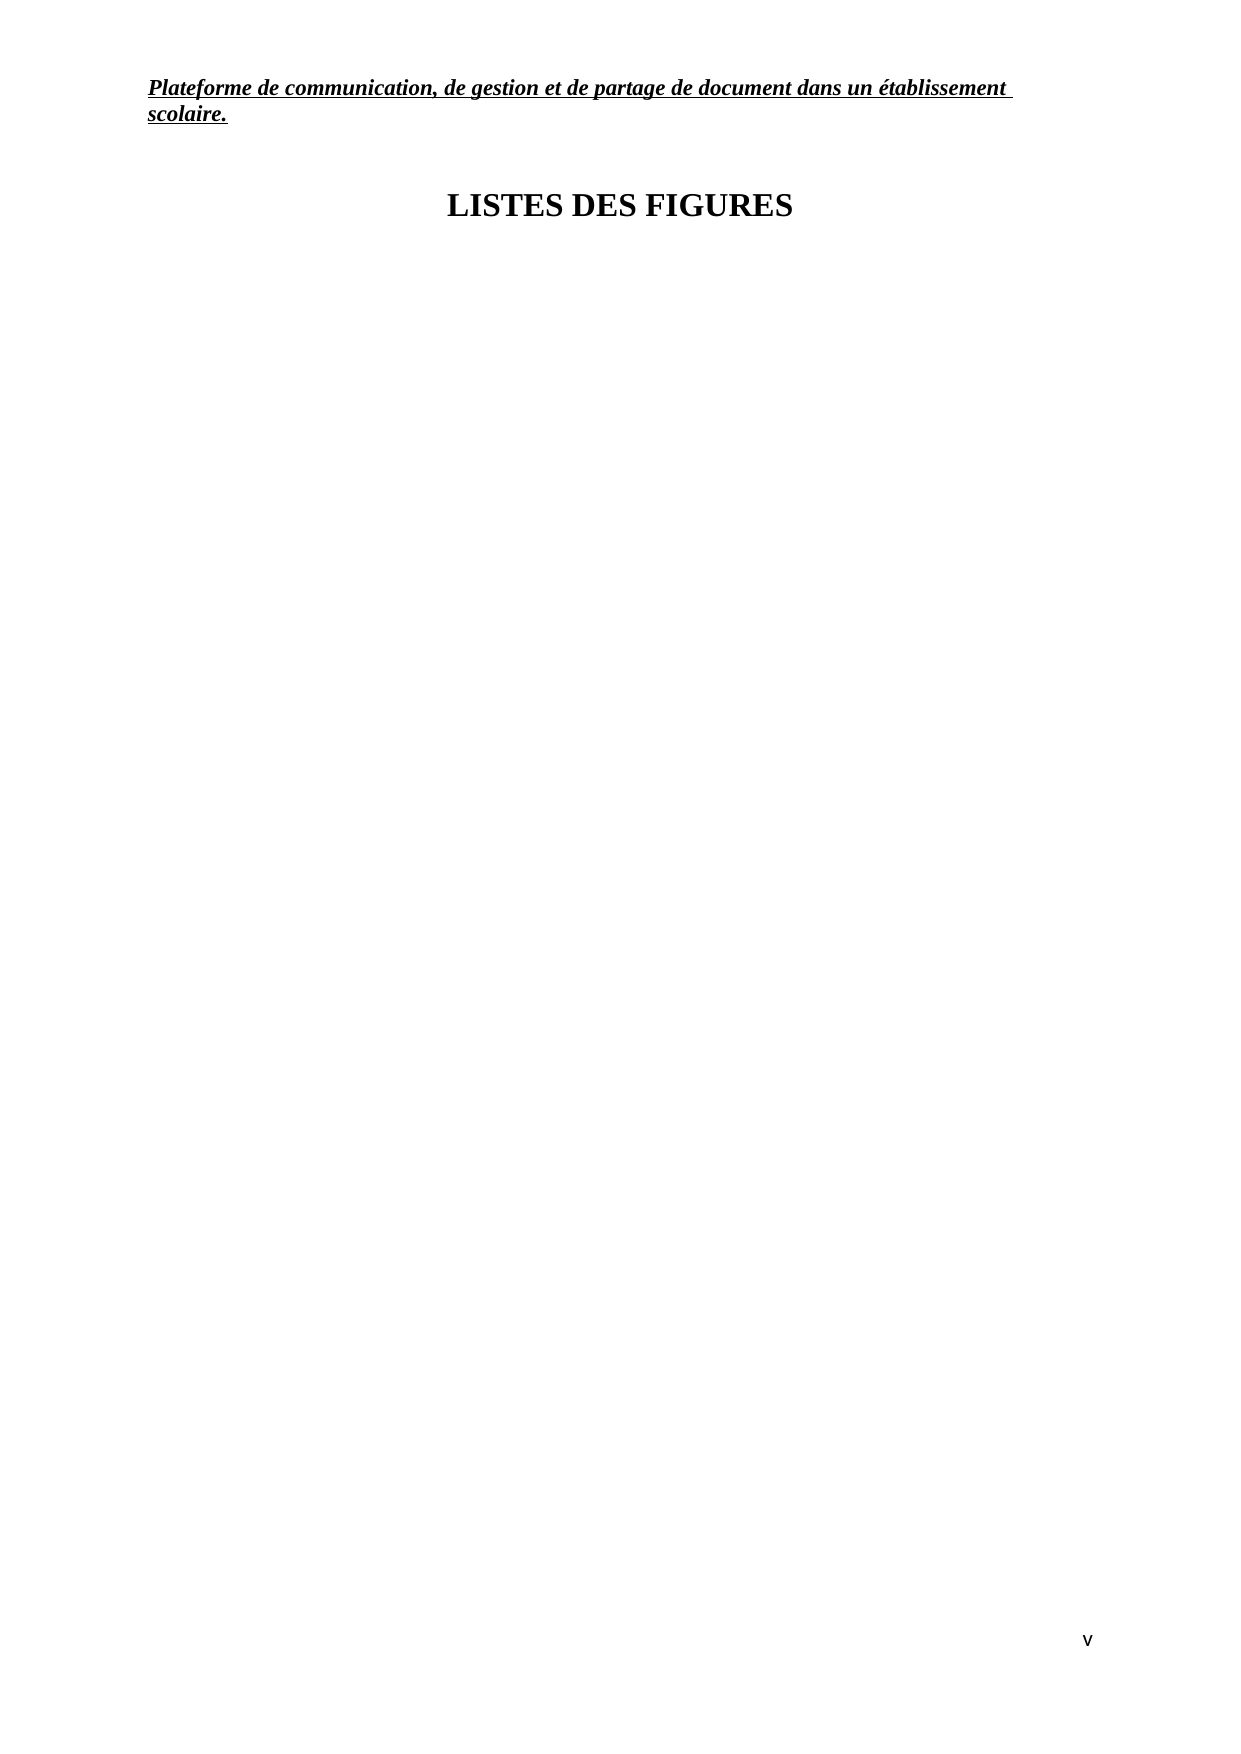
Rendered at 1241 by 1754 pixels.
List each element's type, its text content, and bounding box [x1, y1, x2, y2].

text LISTES DES FIGURES [148, 186, 1093, 224]
